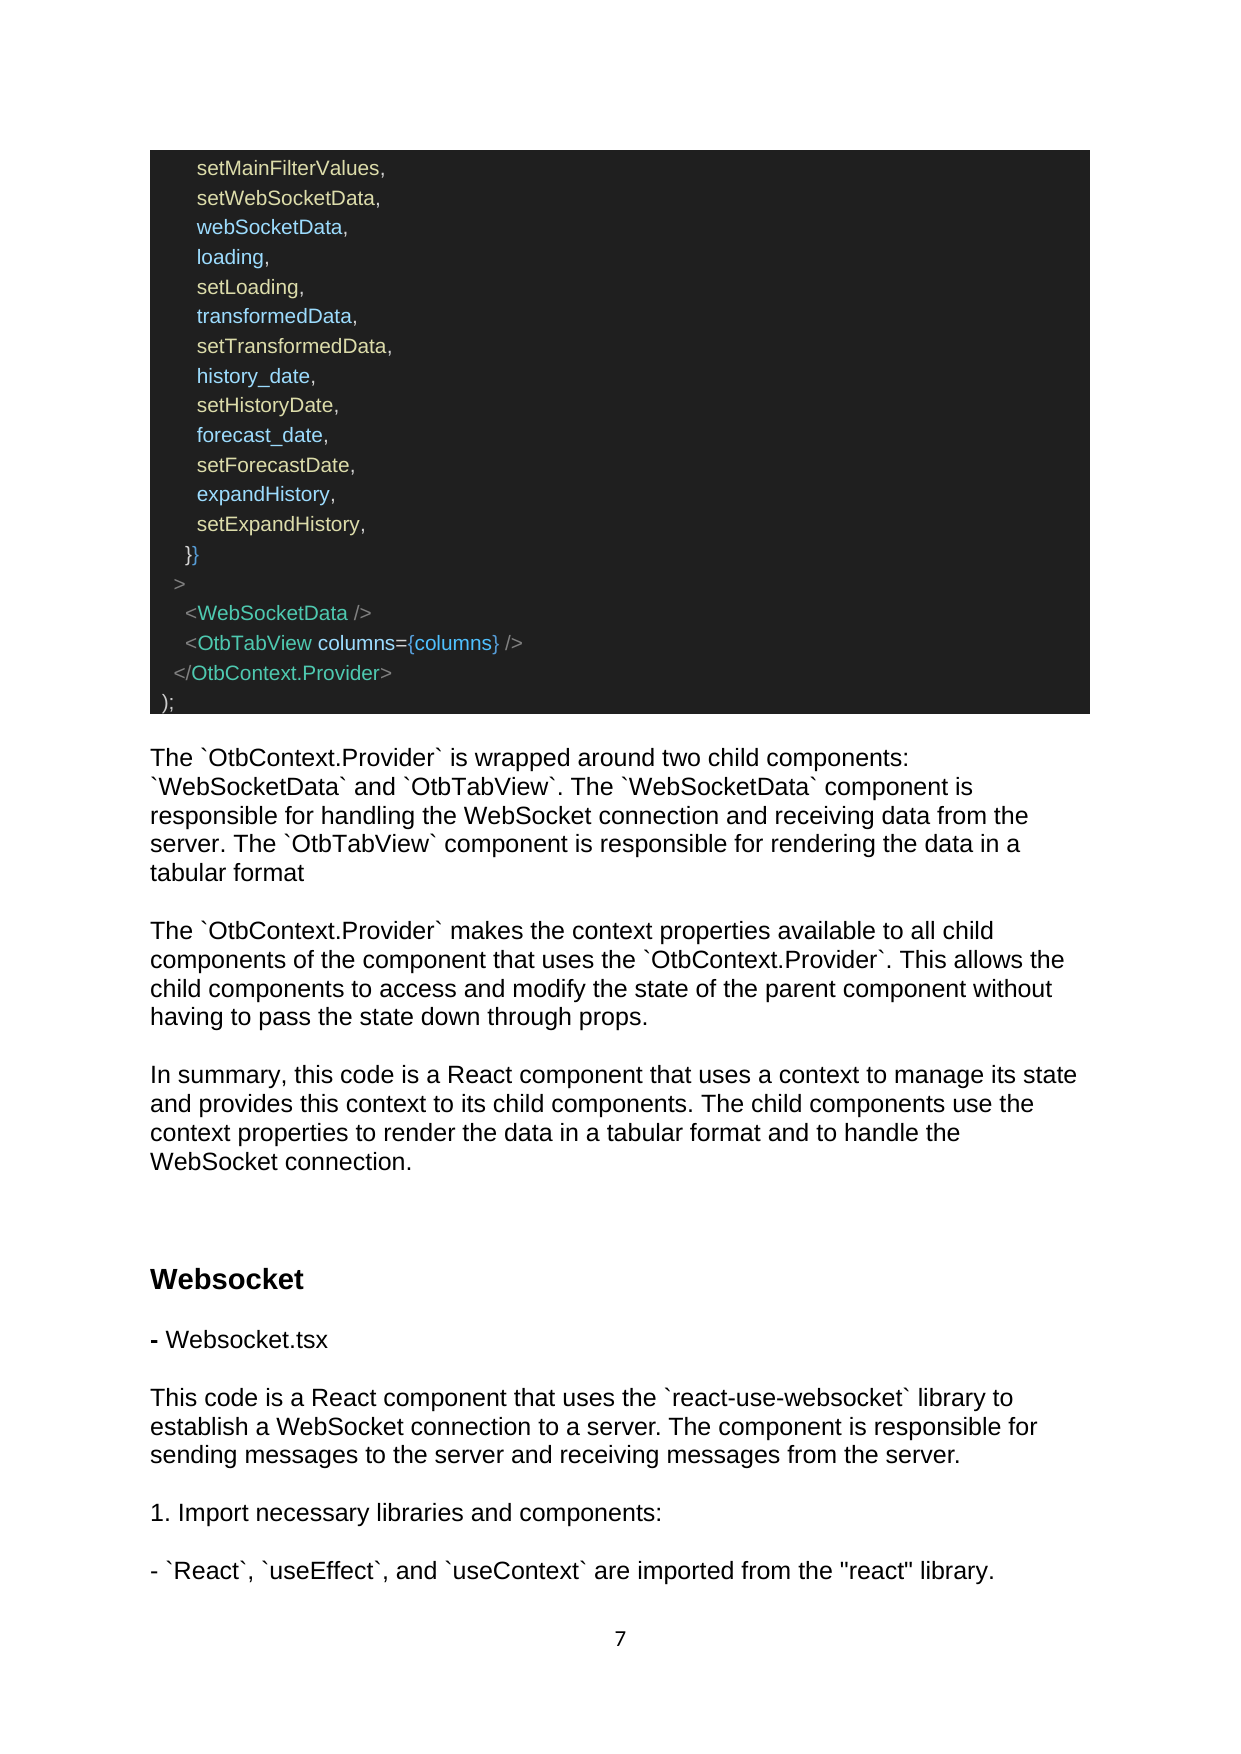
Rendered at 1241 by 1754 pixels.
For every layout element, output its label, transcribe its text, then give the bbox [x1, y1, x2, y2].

text In summary, this code is a React component that uses a context to manage its state and provides this context to its child components. The child components use the context properties to render the data in a tabular format and to handle the WebSocket connection. [150, 1060, 1090, 1175]
text <WebSocketData /> [150, 595, 1090, 625]
text The `OtbContext.Provider` is wrapped around two child components: `WebSocketData` and `OtbTabView`. The `WebSocketData` component is responsible for handling the WebSocket connection and receiving data from the server. The `OtbTabView` component is responsible for rendering the data in a tabular format [150, 743, 1090, 887]
text > [150, 566, 1090, 595]
text - `React`, `useEffect`, and `useContext` are imported from the "react" library. [150, 1556, 1090, 1585]
text setForecastDate, [150, 447, 1090, 477]
text <OtbTabView columns={columns} /> [150, 625, 1090, 655]
text transformedData, [150, 298, 1090, 328]
text }} [150, 536, 1090, 566]
text expandHistory, [150, 477, 1090, 506]
text </OtbContext.Provider> [150, 655, 1090, 684]
text forecast_date, [150, 417, 1090, 447]
text - Websocket.tsx [150, 1325, 1090, 1354]
text setMainFilterValues, [150, 150, 1090, 180]
text 1. Import necessary libraries and components: [150, 1498, 1090, 1527]
text Websocket [150, 1262, 1090, 1296]
text setExpandHistory, [150, 506, 1090, 536]
text loading, [150, 239, 1090, 269]
text setHistoryDate, [150, 387, 1090, 417]
text setWebSocketData, [150, 180, 1090, 209]
text This code is a React component that uses the `react-use-websocket` library to establish a WebSocket connection to a server. The component is responsible for sending messages to the server and receiving messages from the server. [150, 1383, 1090, 1469]
text setTransformedData, [150, 328, 1090, 358]
text webSocketData, [150, 209, 1090, 239]
text history_date, [150, 358, 1090, 387]
text ); [150, 684, 1090, 714]
text setLoading, [150, 269, 1090, 298]
text The `OtbContext.Provider` makes the context properties available to all child components of the component that uses the `OtbContext.Provider`. This allows the child components to access and modify the state of the parent component without having to pass the state down through props. [150, 916, 1090, 1031]
